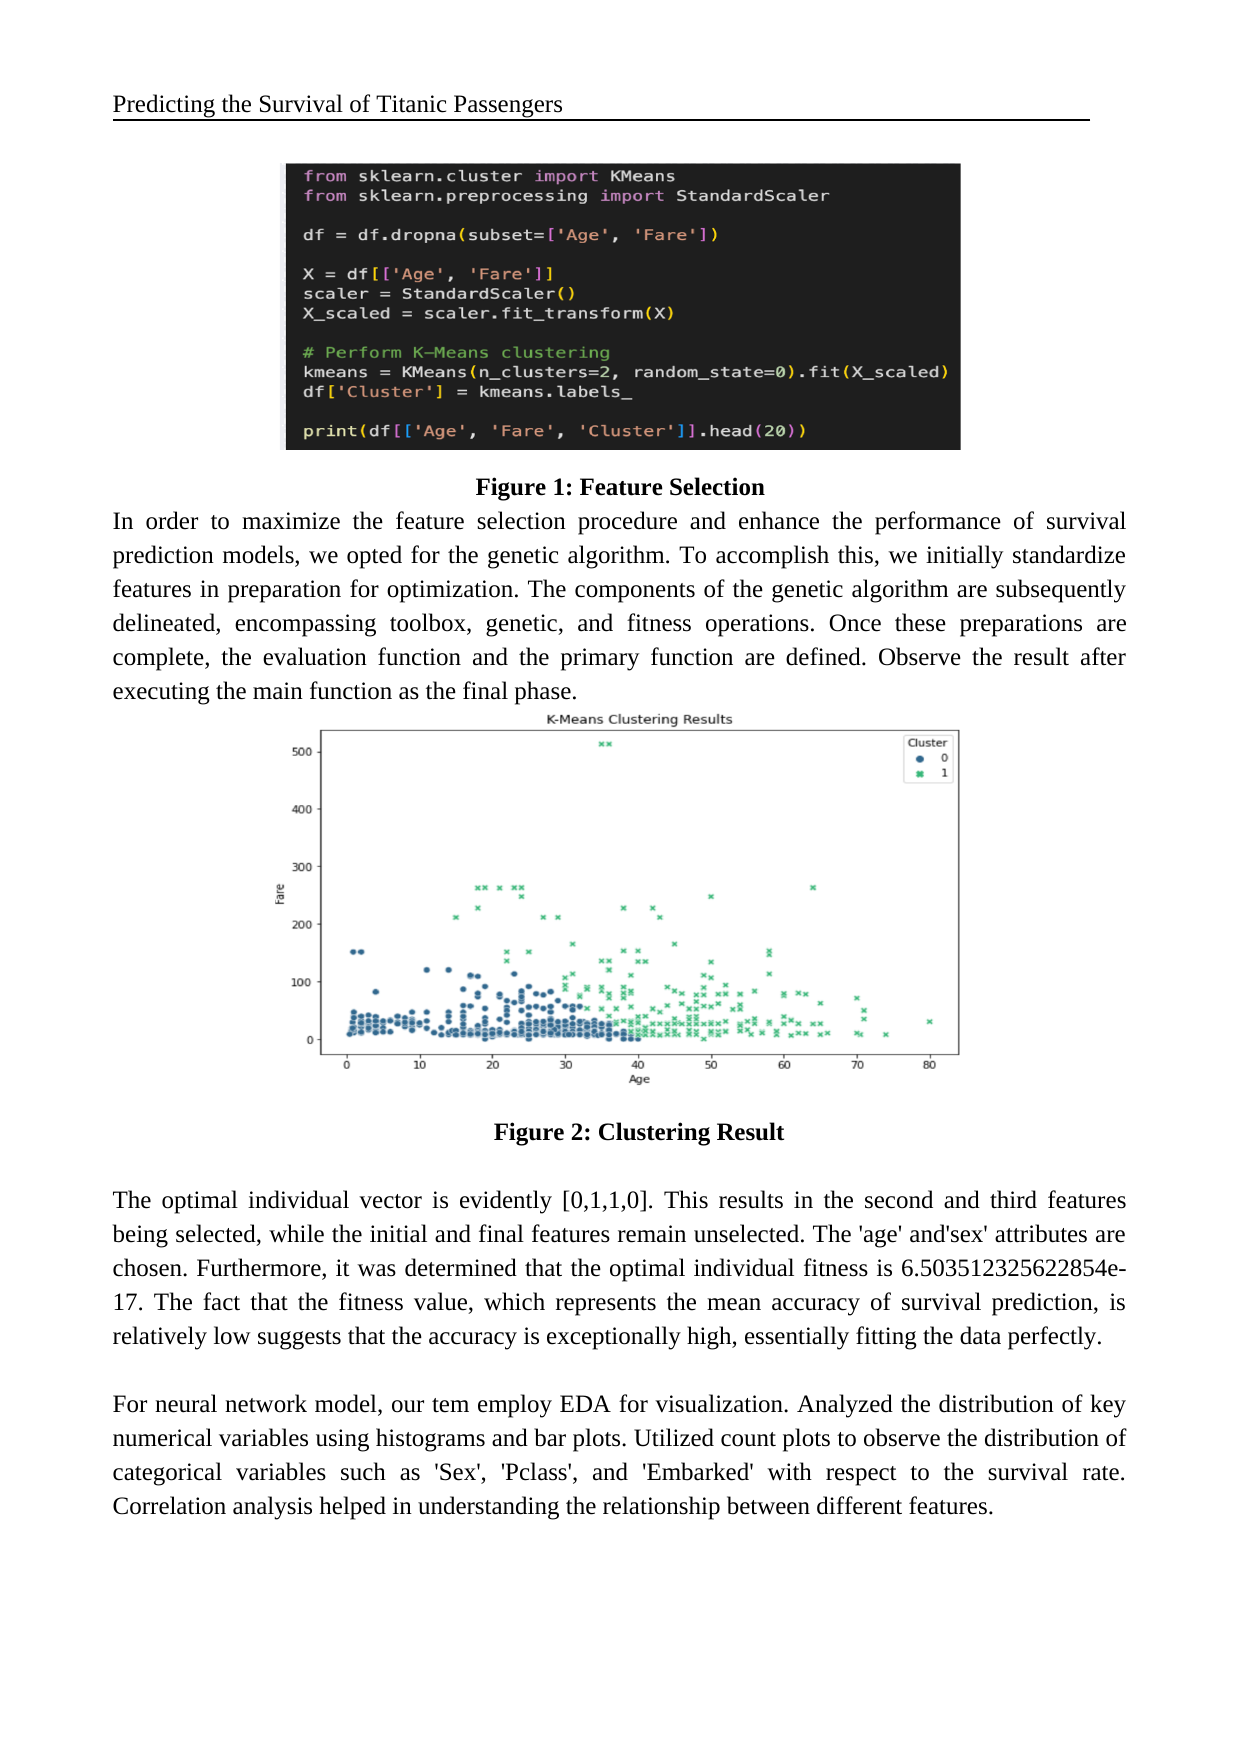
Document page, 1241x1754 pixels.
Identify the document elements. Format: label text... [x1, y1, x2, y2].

text Figure 2: Clustering Result [112, 1115, 1128, 1149]
text The optimal individual vector is evidently [0,1,1,0]. This results in the second and third features being selected, while the initial and final features remain unselected. The 'age' and'sex' attributes are chosen. Furthermore, it was determined that the optimal individual fitness is 6.503512325622854e-17. The fact that the fitness value, which represents the mean accuracy of survival prediction, is relatively low suggests that the accuracy is exceptionally high, essentially fitting the data perfectly. [112, 1183, 1128, 1352]
text In order to maximize the feature selection procedure and enhance the performance of survival prediction models, we opted for the genetic algorithm. To accomplish this, we initially standardize features in preparation for optimization. The components of the genetic algorithm are subsequently delineated, encompassing toolbox, genetic, and fitness operations. Once these preparations are complete, the evaluation function and the primary function are defined. Observe the result after executing the main function as the final phase. [112, 503, 1128, 707]
text For neural network model, our tem employ EDA for visualization. Analyzed the distribution of key numerical variables using histograms and bar plots. Utilized count plots to observe the distribution of categorical variables such as 'Sex', 'Pclass', and 'Embarked' with respect to the survival rate. Correlation analysis helped in understanding the relationship between different features. [112, 1386, 1128, 1522]
text Figure 1: Feature Selection [112, 469, 1128, 503]
picture [279, 163, 961, 450]
picture [275, 707, 965, 1090]
